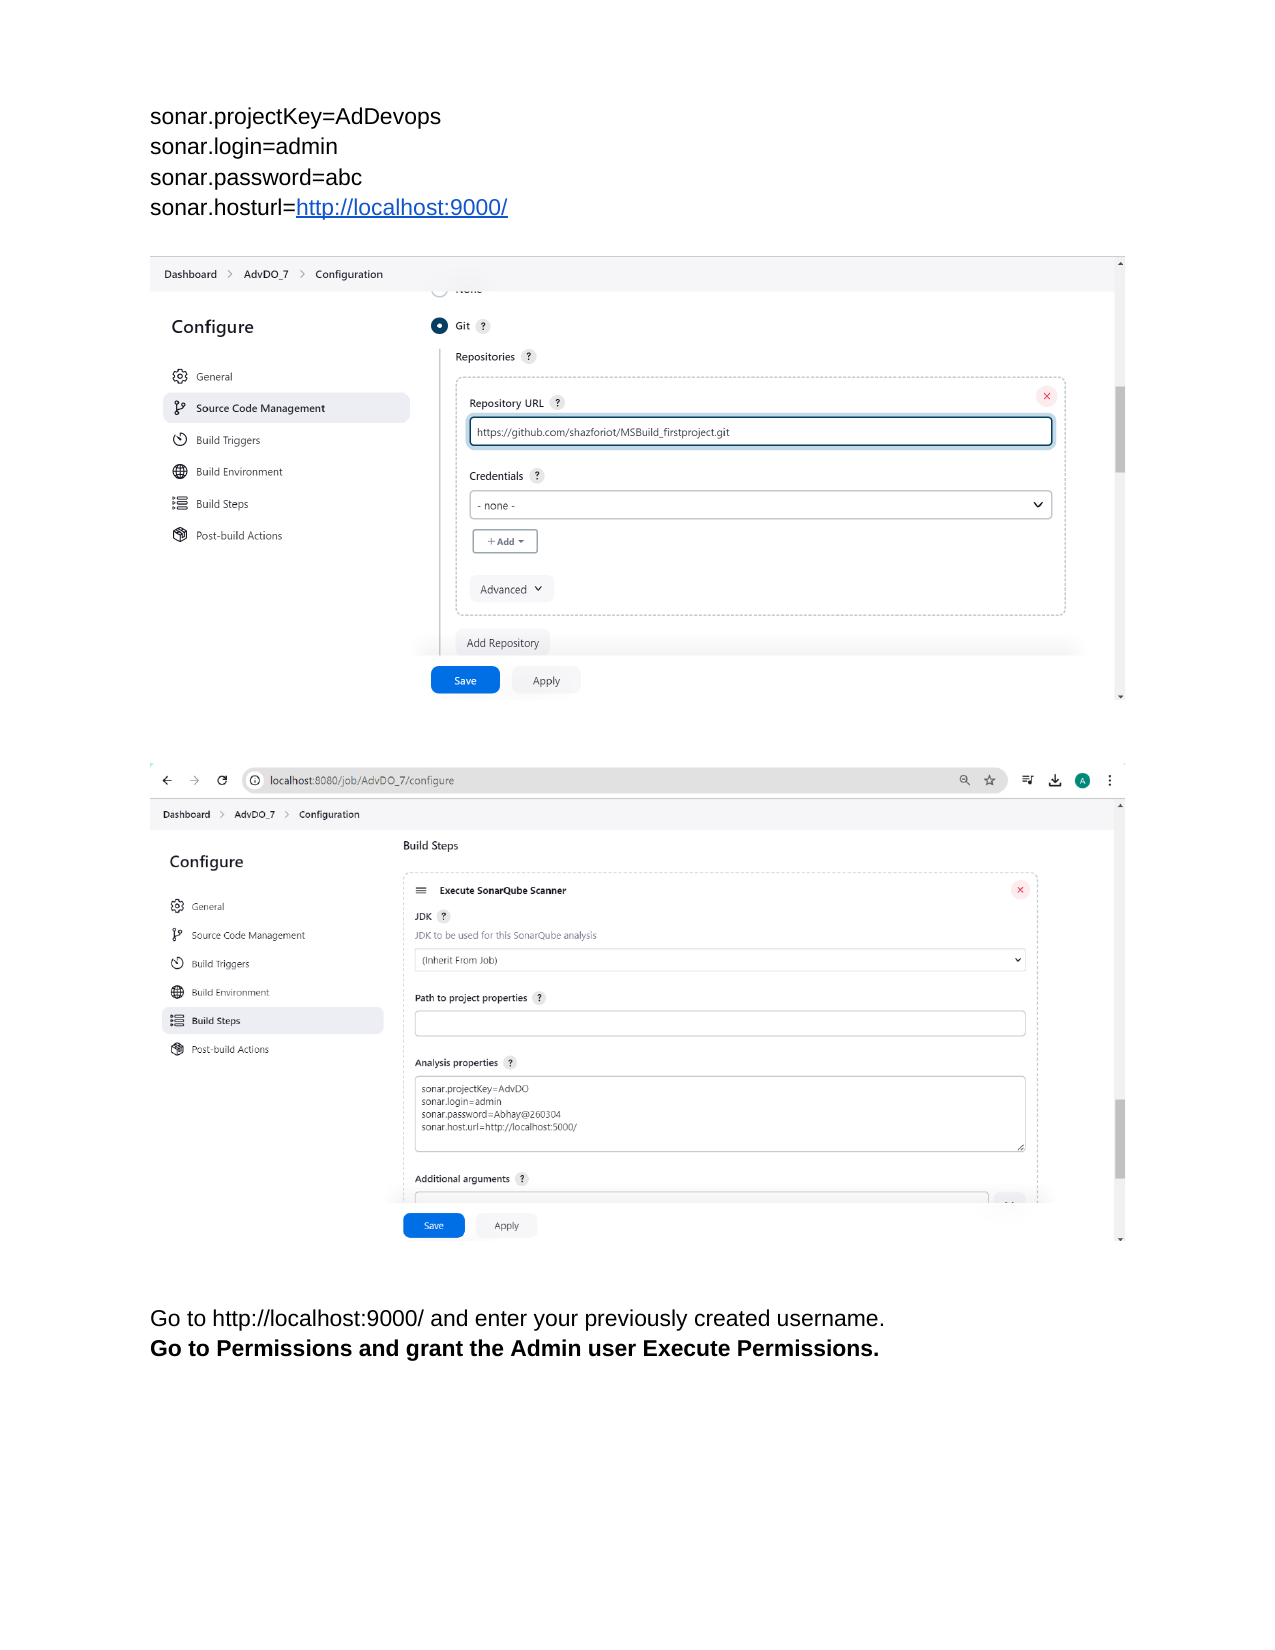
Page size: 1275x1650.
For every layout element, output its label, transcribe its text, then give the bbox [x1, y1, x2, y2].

text Go to http://localhost:9000/ and enter your previously created username. [150, 1304, 1125, 1331]
text sonar.password=abc [150, 163, 1125, 190]
text sonar.login=admin [150, 133, 1125, 160]
text sonar.projectKey=AdDevops [150, 103, 1125, 129]
picture [150, 763, 1125, 1241]
picture [150, 254, 1125, 700]
text sonar.hosturl=http://localhost:9000/ [150, 194, 1125, 220]
text Go to Permissions and grant the Admin user Execute Permissions. [150, 1335, 1125, 1361]
